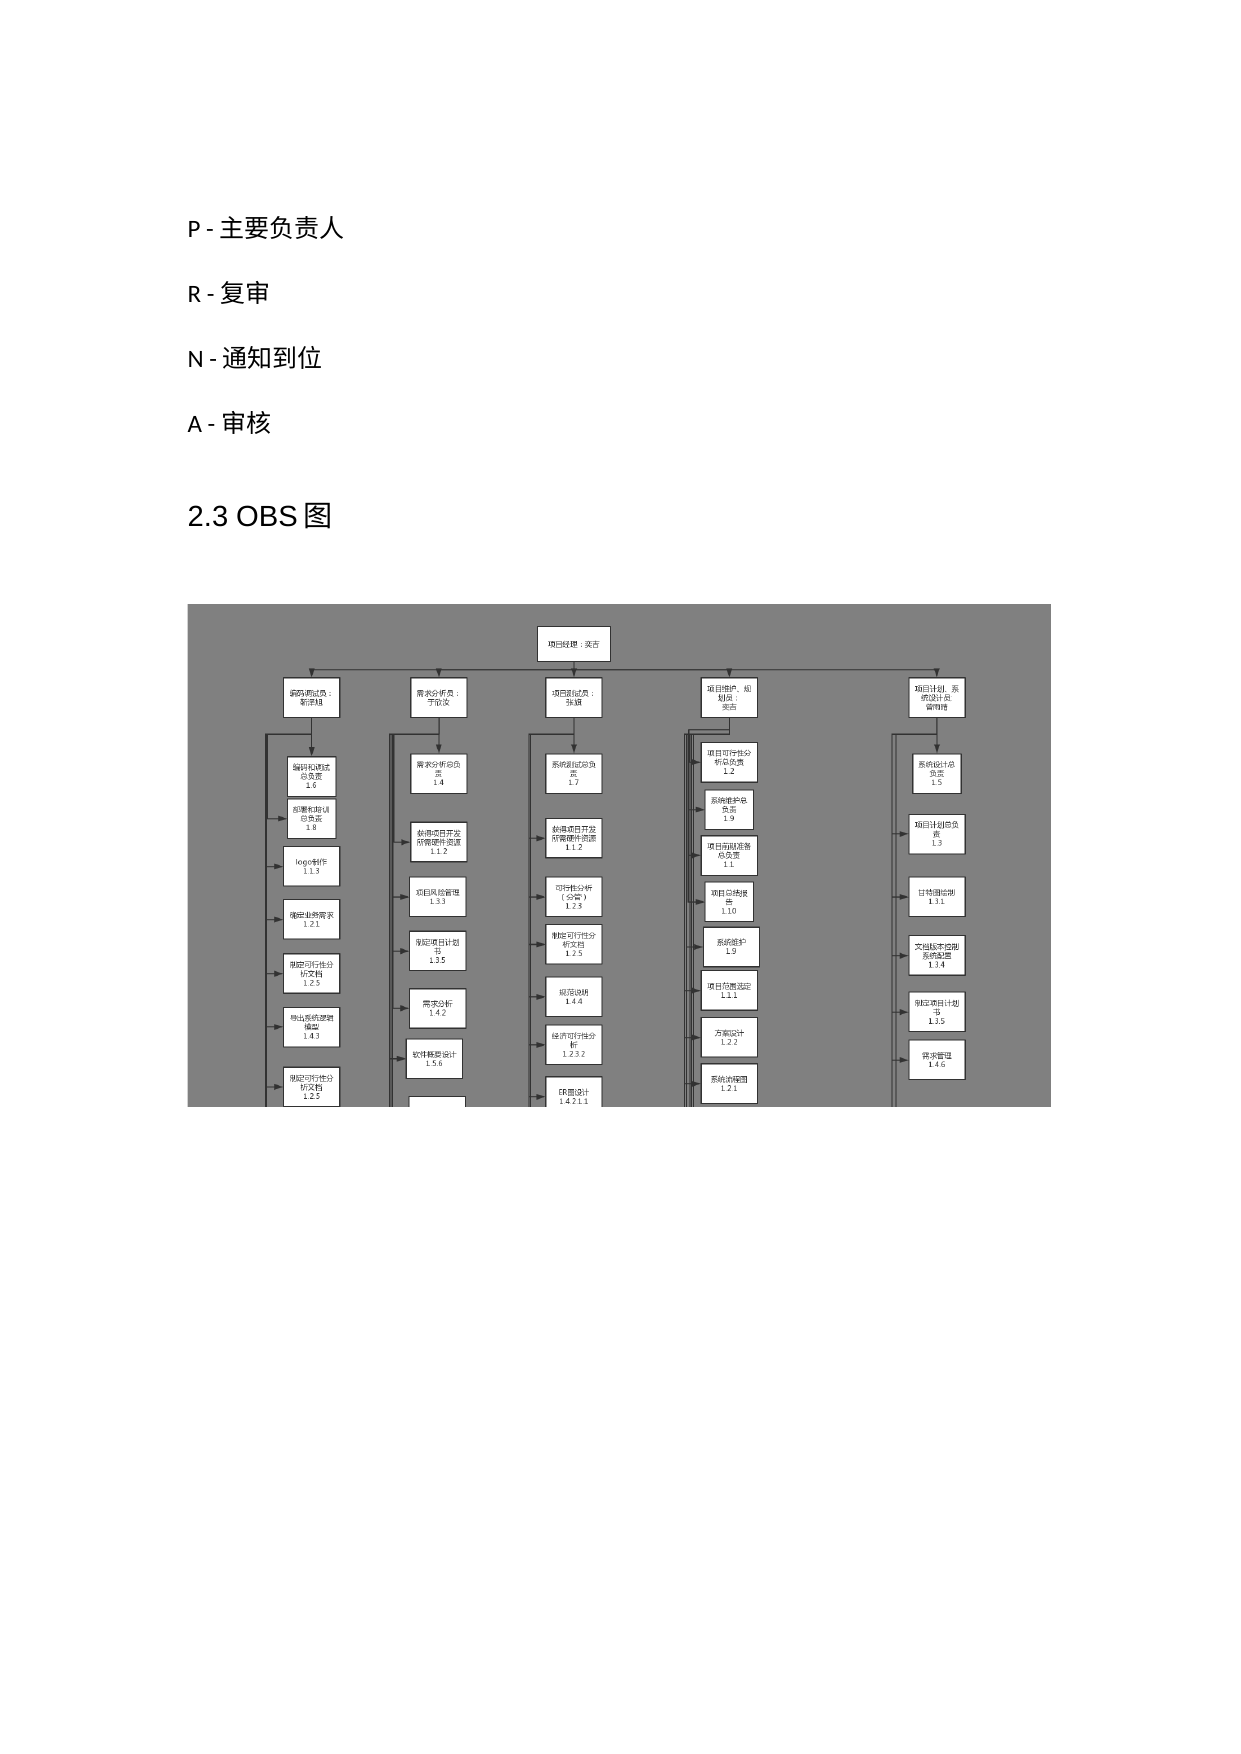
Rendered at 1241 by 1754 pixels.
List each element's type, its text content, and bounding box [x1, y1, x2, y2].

text N - 通知到位 [187, 324, 1053, 389]
picture [187, 604, 1051, 1107]
subtitle 2.3 OBS图 [187, 482, 1053, 547]
text P - 主要负责人 [187, 194, 1053, 259]
text A - 审核 [187, 389, 1053, 454]
text R - 复审 [187, 259, 1053, 324]
